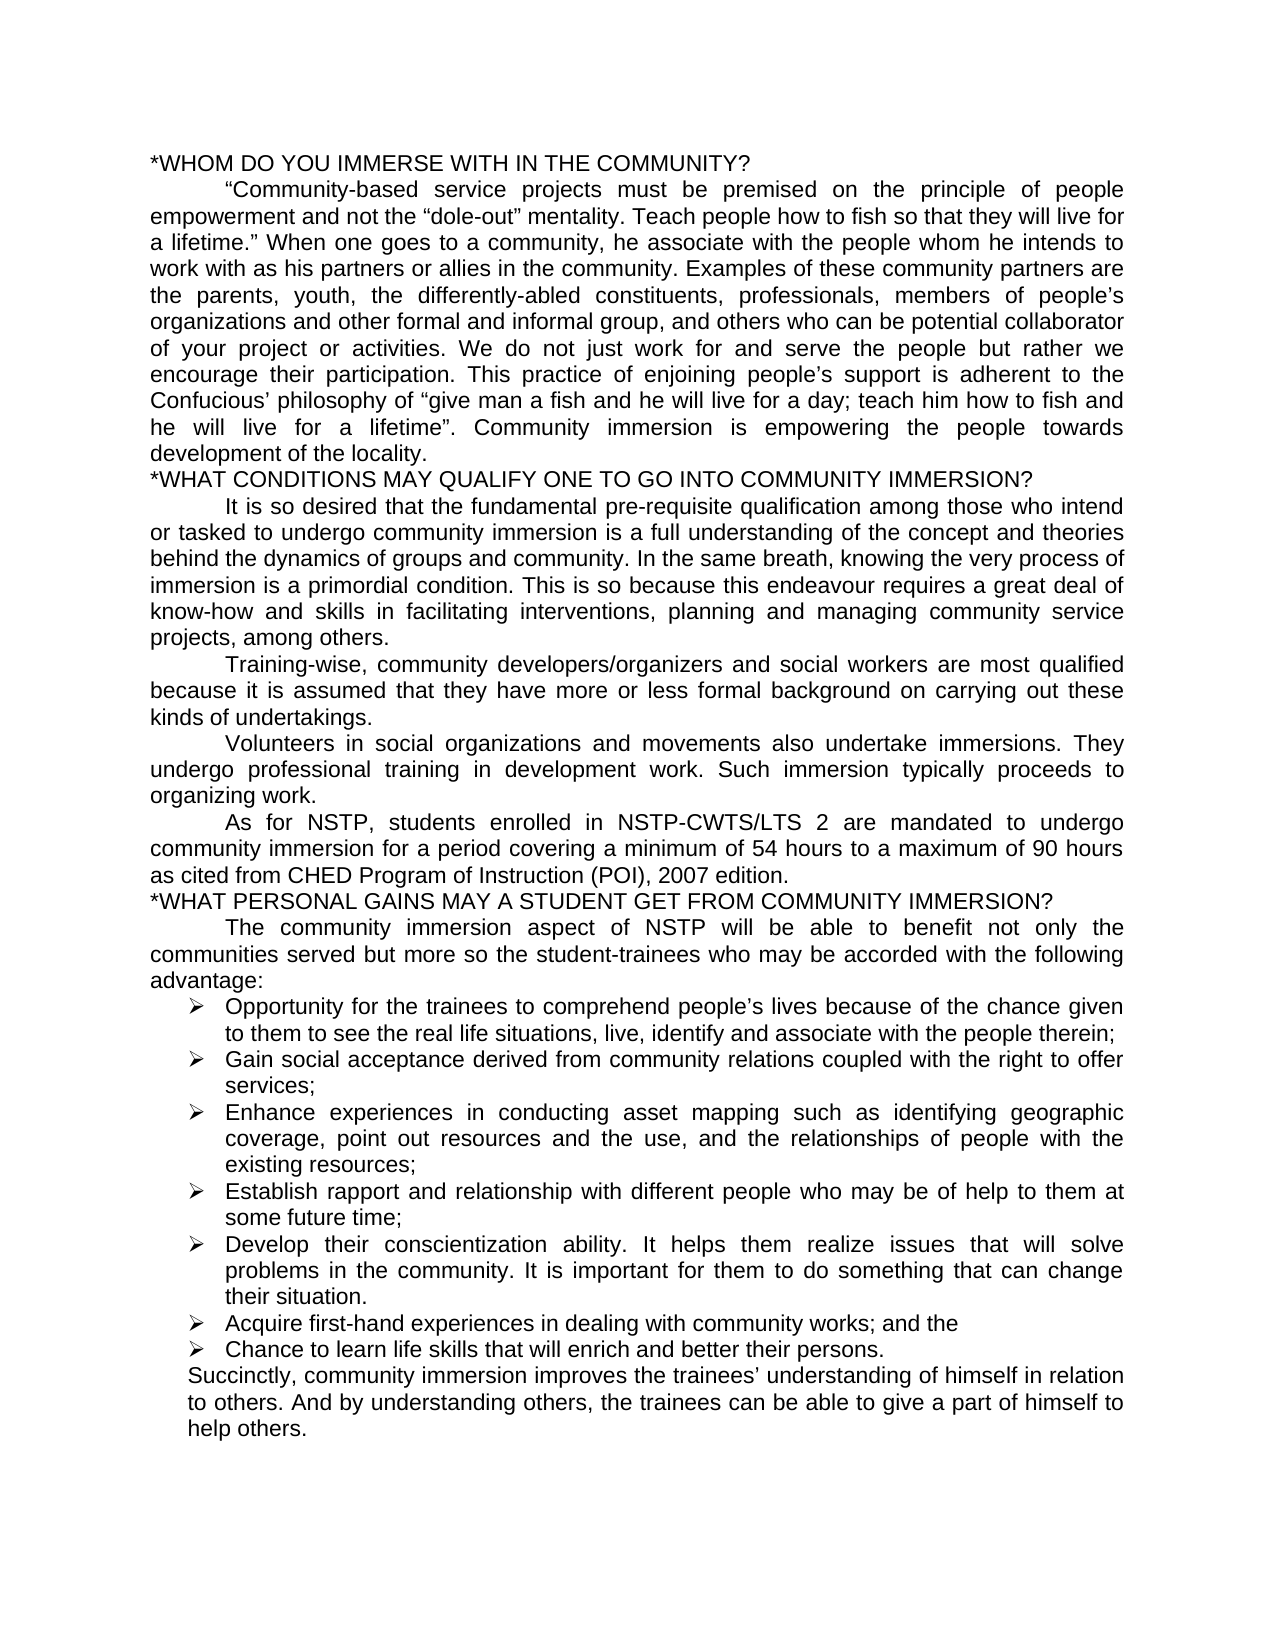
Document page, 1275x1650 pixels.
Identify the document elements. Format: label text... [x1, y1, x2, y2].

text The community immersion aspect of NSTP will be able to benefit not only the communities served but more so the student-trainees who may be accorded with the following advantage: [150, 914, 1125, 993]
list Develop their conscientization ability. It helps them realize issues that will solve problems in the community. It is important for them to do something that can change their situation. [187, 1231, 1125, 1309]
text *WHOM DO YOU IMMERSE WITH IN THE COMMUNITY? [150, 150, 1125, 176]
list Enhance experiences in conducting asset mapping such as identifying geographic coverage, point out resources and the use, and the relationships of people with the existing resources; [187, 1099, 1125, 1178]
list Acquire first-hand experiences in dealing with community works; and the [187, 1309, 1125, 1336]
text As for NSTP, students enrolled in NSTP-CWTS/LTS 2 are mandated to undergo community immersion for a period covering a minimum of 54 hours to a maximum of 90 hours as cited from CHED Program of Instruction (POI), 2007 edition. [150, 809, 1125, 888]
list Establish rapport and relationship with different people who may be of help to them at some future time; [187, 1178, 1125, 1231]
text “Community-based service projects must be premised on the principle of people empowerment and not the “dole-out” mentality. Teach people how to fish so that they will live for a lifetime.” When one goes to a community, he associate with the people whom he intends to work with as his partners or allies in the community. Examples of these community partners are the parents, youth, the differently-abled constituents, professionals, members of people’s organizations and other formal and informal group, and others who can be potential collaborator of your project or activities. We do not just work for and serve the people but rather we encourage their participation. This practice of enjoining people’s support is adherent to the Confucious’ philosophy of “give man a fish and he will live for a day; teach him how to fish and he will live for a lifetime”. Community immersion is empowering the people towards development of the locality. [150, 176, 1125, 466]
text It is so desired that the fundamental pre-requisite qualification among those who intend or tasked to undergo community immersion is a full understanding of the concept and theories behind the dynamics of groups and community. In the same breath, knowing the very process of immersion is a primordial condition. This is so because this endeavour requires a great deal of know-how and skills in facilitating interventions, planning and managing community service projects, among others. [150, 493, 1125, 651]
text Training-wise, community developers/organizers and social workers are most qualified because it is assumed that they have more or less formal background on carrying out these kinds of undertakings. [150, 651, 1125, 730]
text Succinctly, community immersion improves the trainees’ understanding of himself in relation to others. And by understanding others, the trainees can be able to give a part of himself to help others. [187, 1362, 1125, 1441]
text Volunteers in social organizations and movements also undertake immersions. They undergo professional training in development work. Such immersion typically proceeds to organizing work. [150, 730, 1125, 809]
list Gain social acceptance derived from community relations coupled with the right to offer services; [187, 1046, 1125, 1099]
list Chance to learn life skills that will enrich and better their persons. [187, 1336, 1125, 1362]
list Opportunity for the trainees to comprehend people’s lives because of the chance given to them to see the real life situations, live, identify and associate with the people therein; [187, 993, 1125, 1046]
text *WHAT PERSONAL GAINS MAY A STUDENT GET FROM COMMUNITY IMMERSION? [150, 888, 1125, 914]
text *WHAT CONDITIONS MAY QUALIFY ONE TO GO INTO COMMUNITY IMMERSION? [150, 466, 1125, 493]
